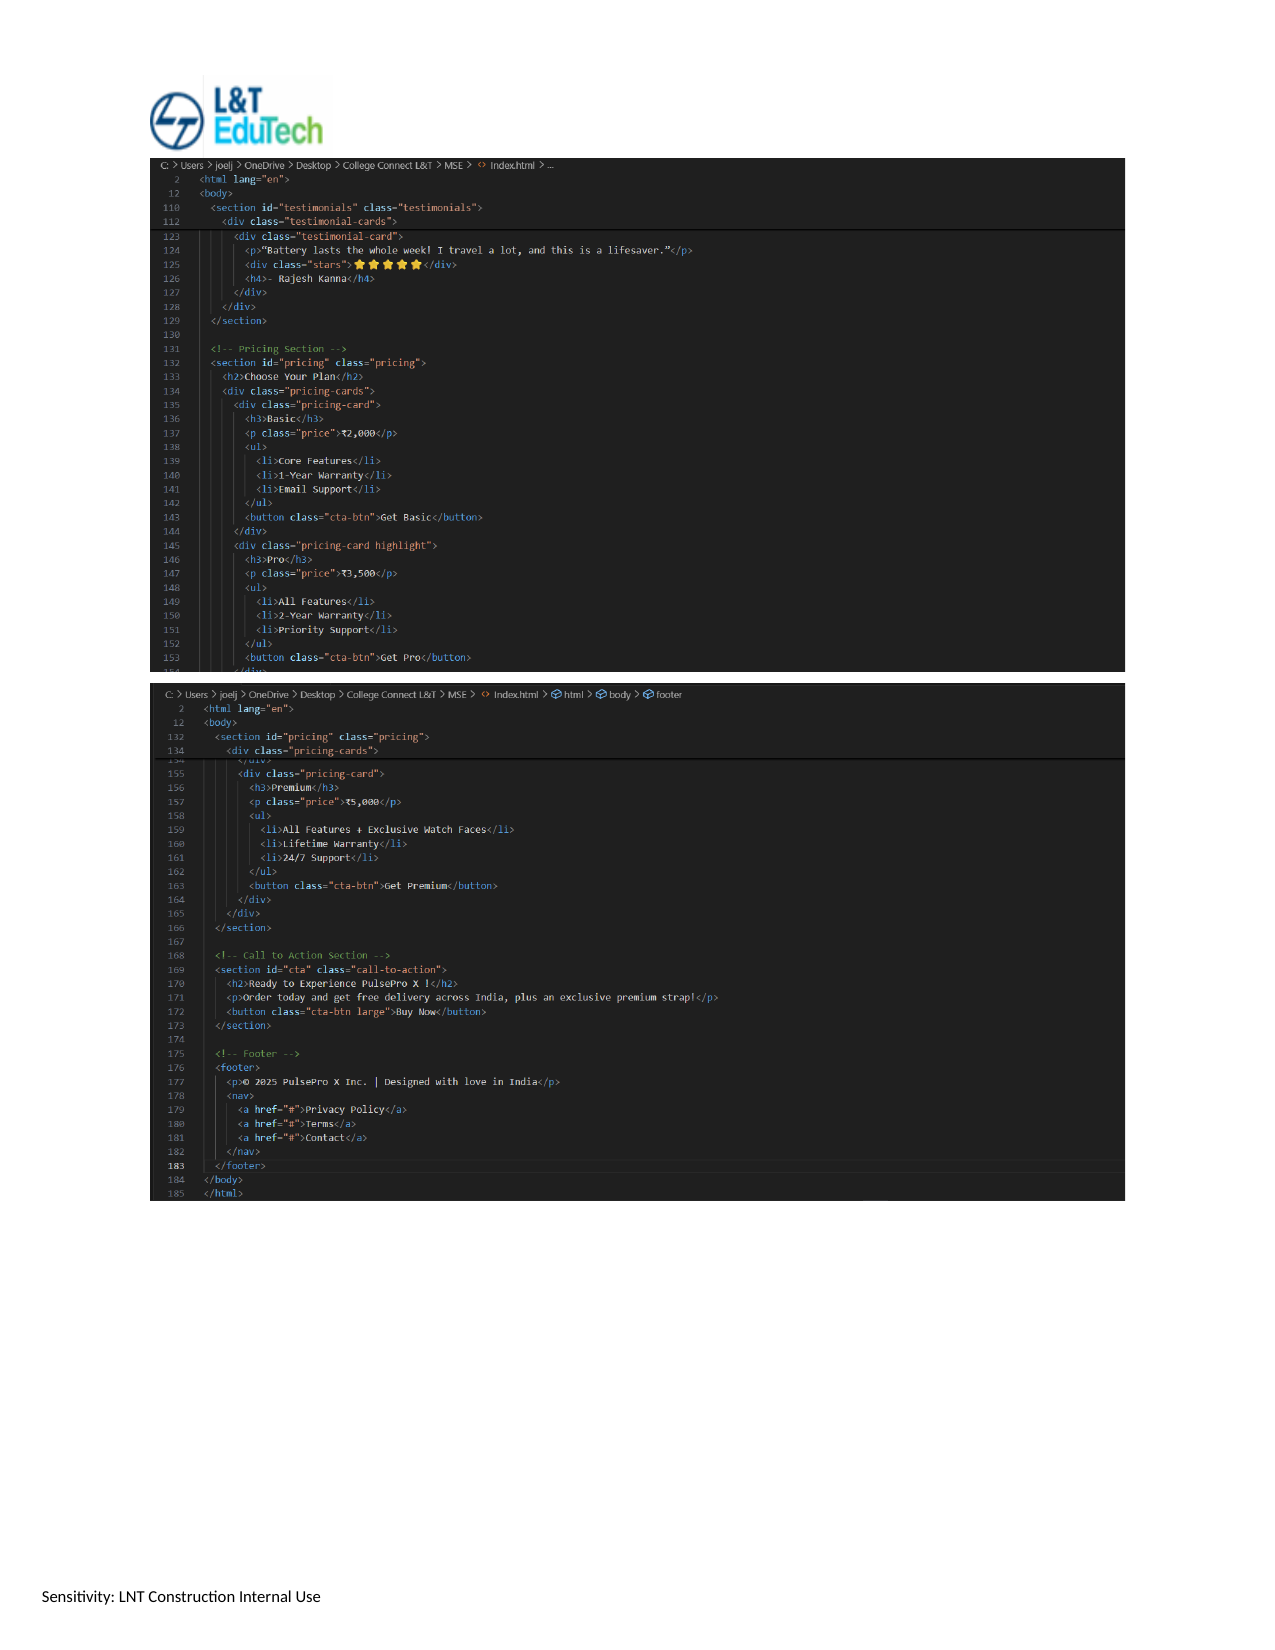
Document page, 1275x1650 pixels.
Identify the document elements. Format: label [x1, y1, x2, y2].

picture [150, 75, 1125, 672]
picture [150, 683, 1125, 1201]
